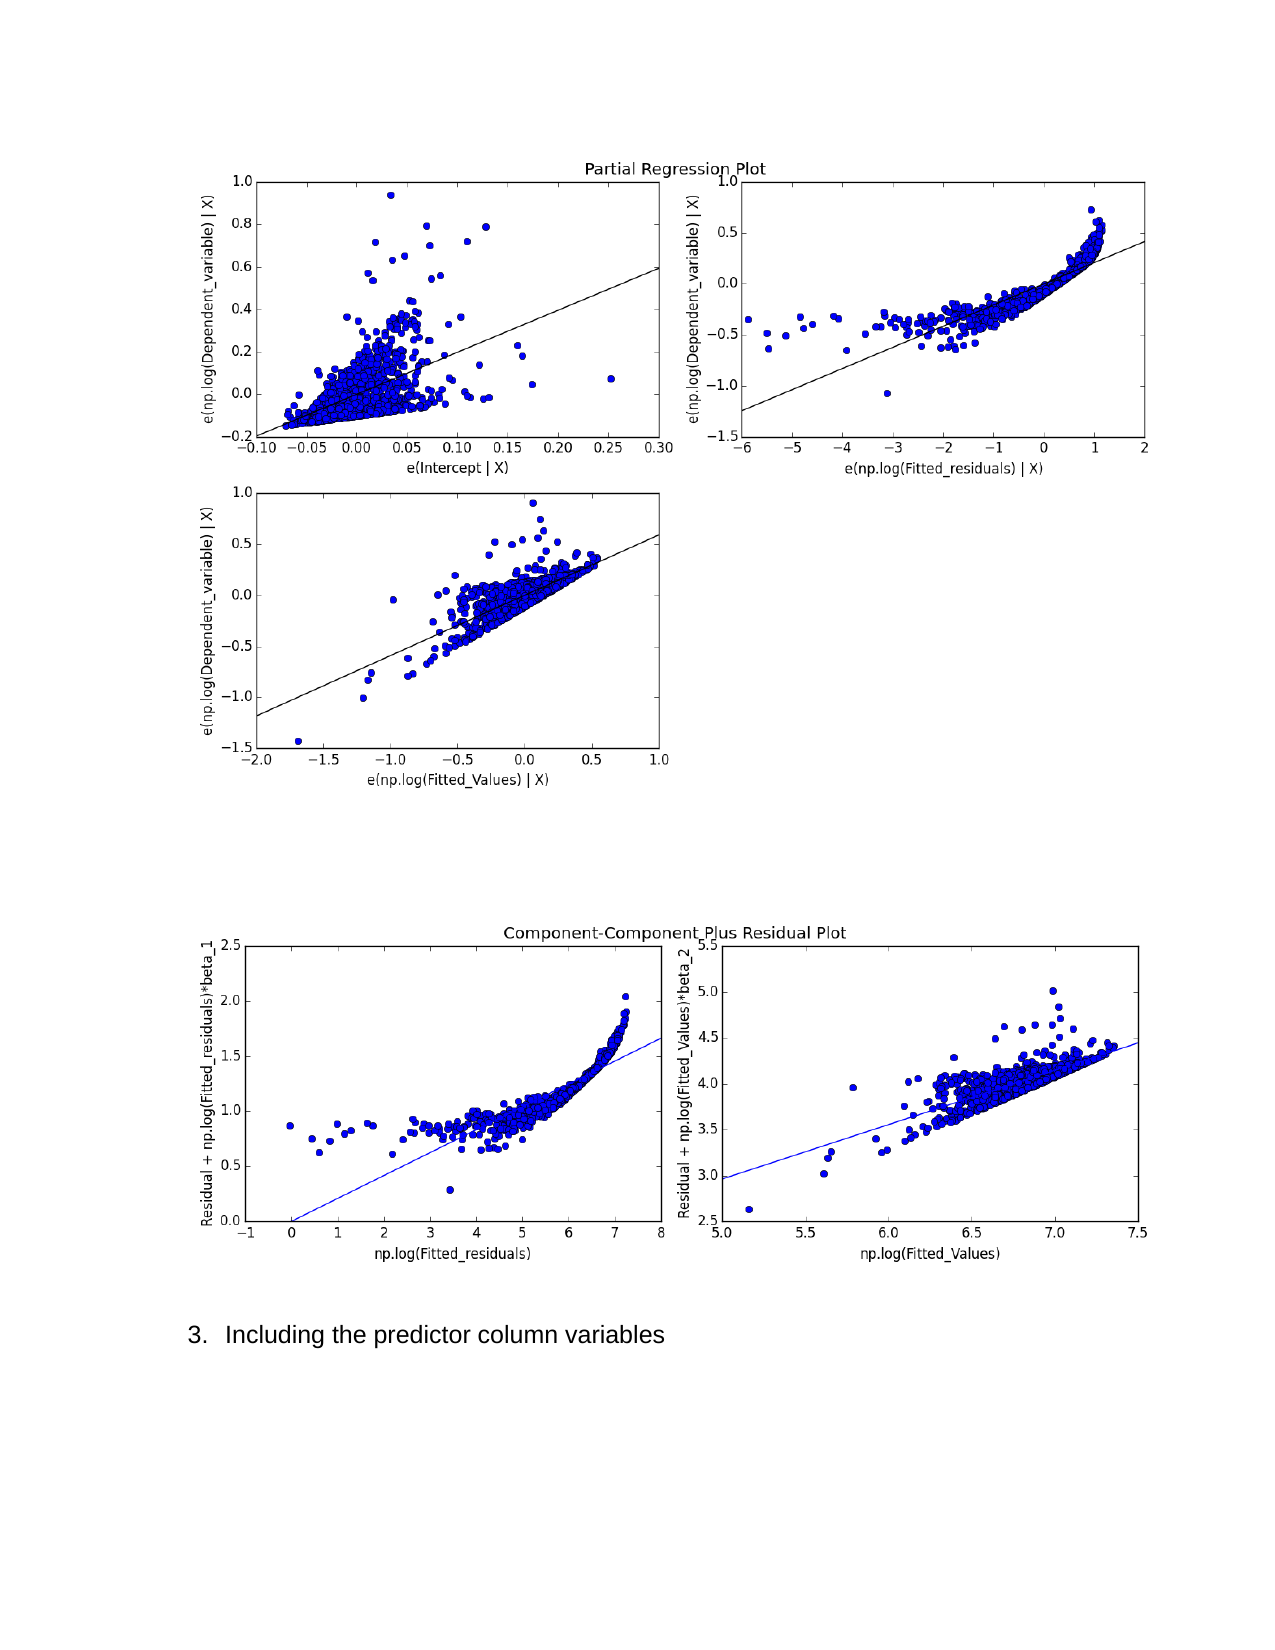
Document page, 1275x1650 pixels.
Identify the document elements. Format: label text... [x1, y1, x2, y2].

list Including the predictor column variables [187, 1320, 1125, 1349]
picture [187, 150, 1162, 799]
picture [187, 913, 1160, 1292]
